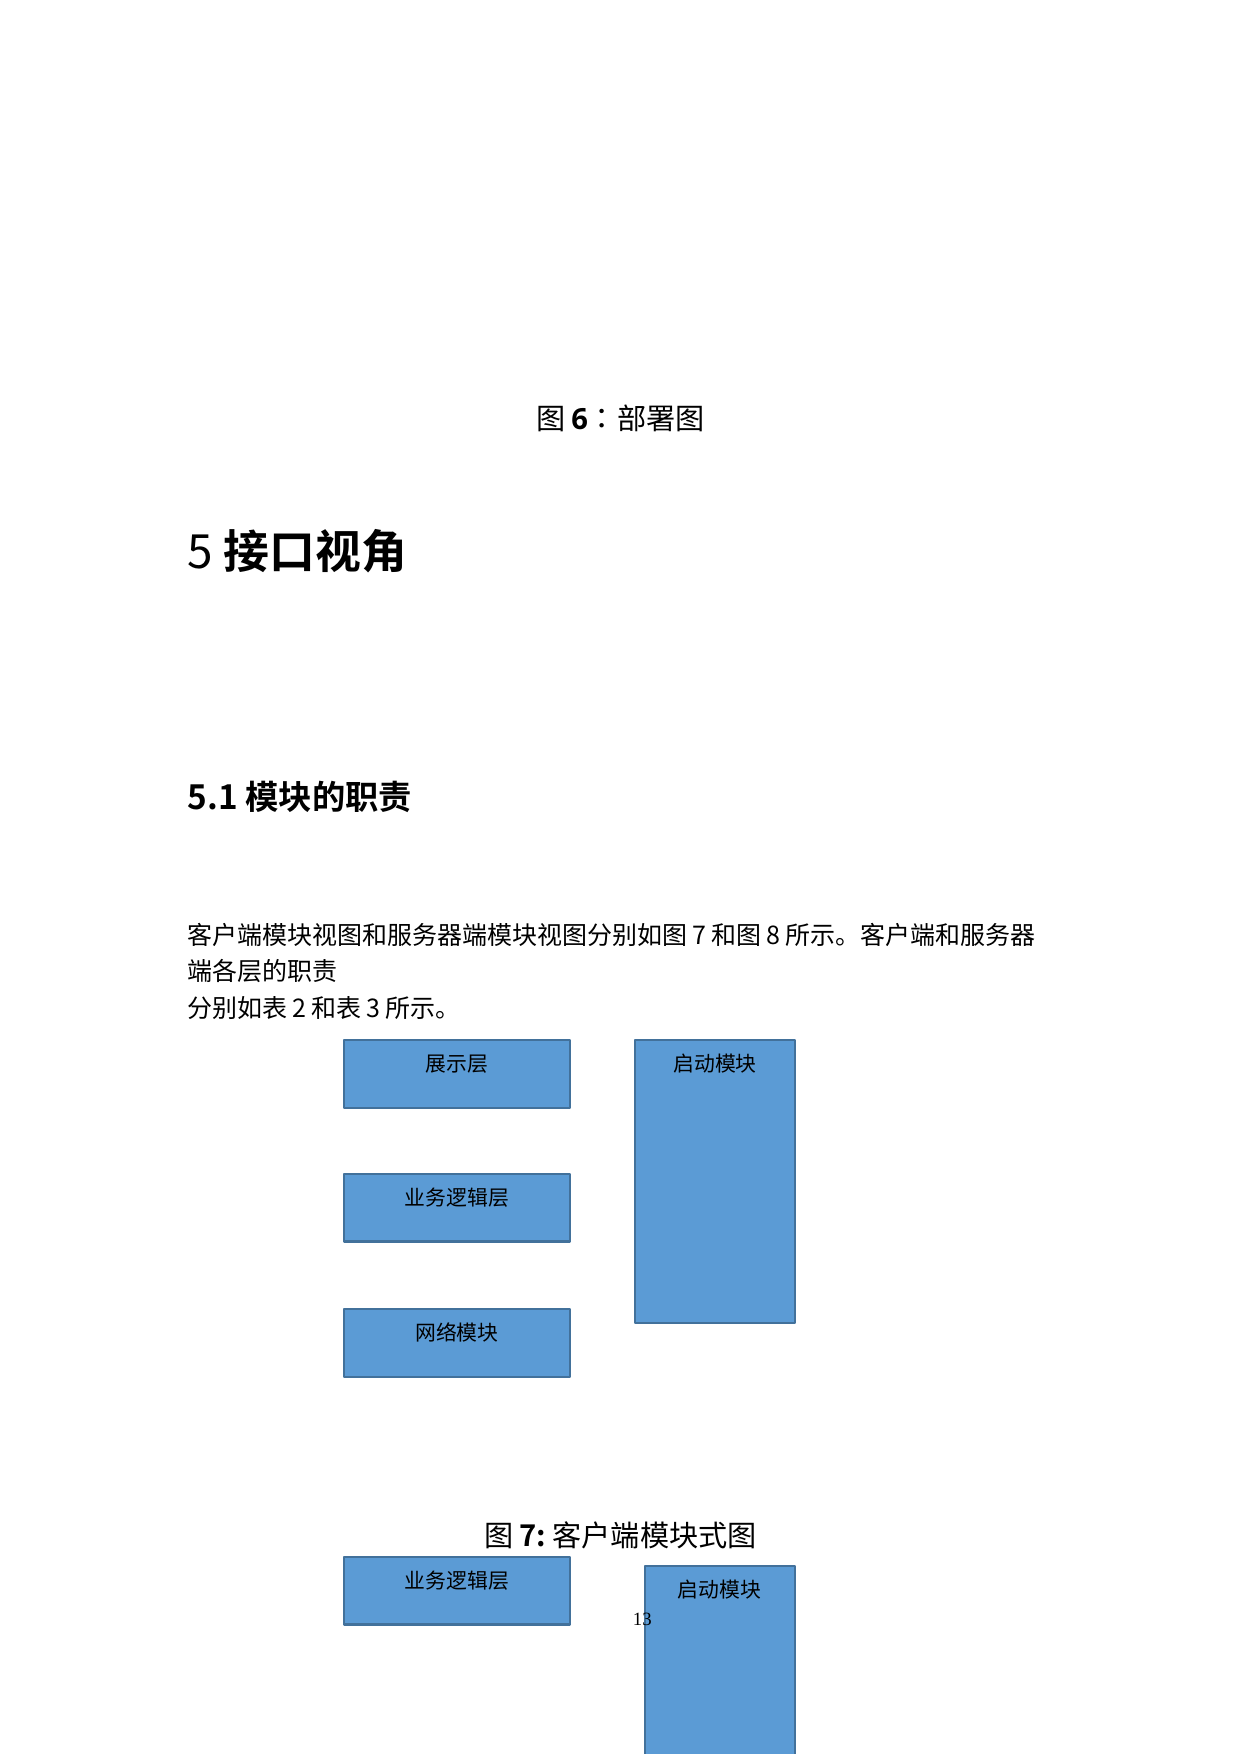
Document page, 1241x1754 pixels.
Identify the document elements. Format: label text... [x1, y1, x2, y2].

subtitle 5.1 模块的职责 [187, 771, 1053, 819]
text 图7: 客户端模块式图 [187, 1512, 1053, 1555]
text 分别如表2和表3所示。 [187, 988, 1053, 1024]
subtitle 5 接口视角 [187, 516, 1053, 582]
text 客户端模块视图和服务器端模块视图分别如图7和图8所示。客户端和服务器端各层的职责 [187, 916, 1053, 988]
text 图6：部署图 [187, 396, 1053, 438]
